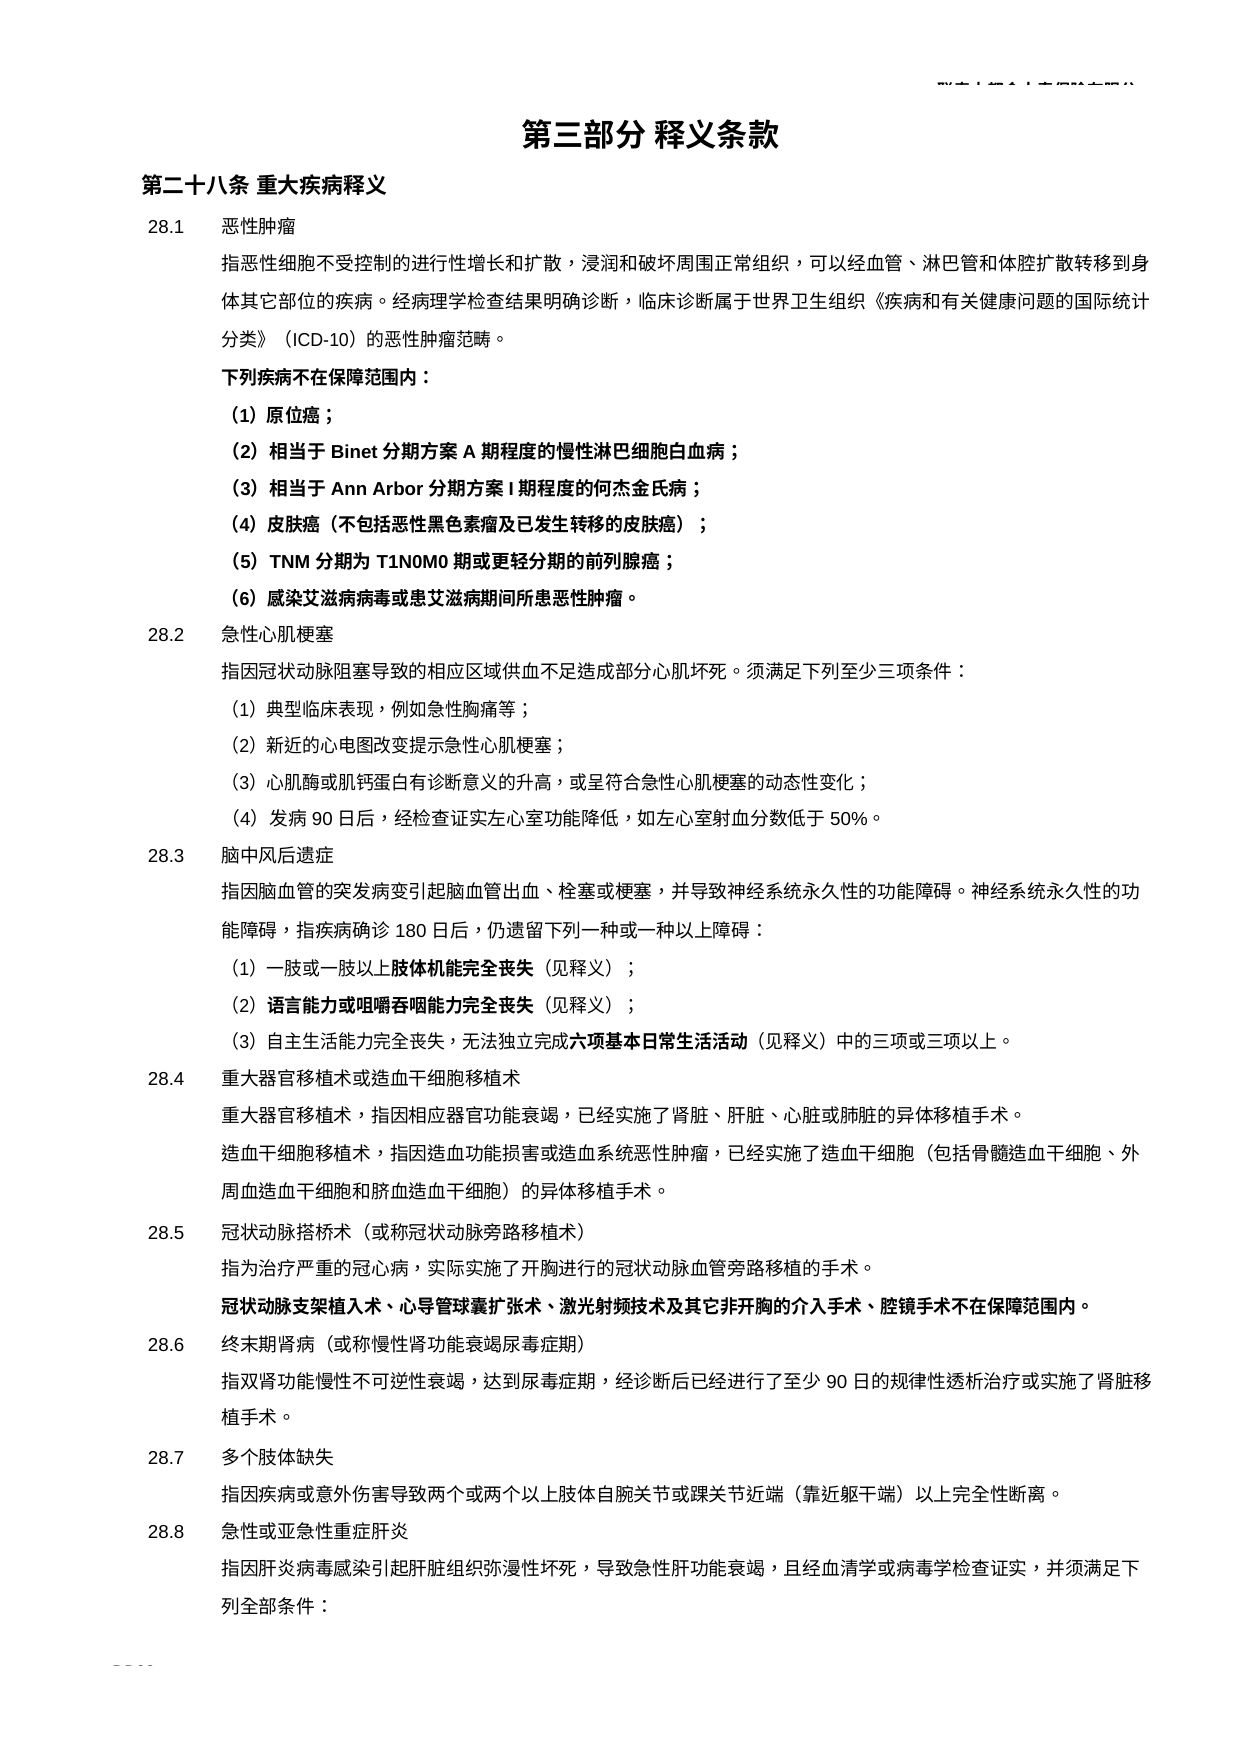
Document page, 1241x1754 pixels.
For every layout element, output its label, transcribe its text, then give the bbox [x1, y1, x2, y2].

text （6）感染艾滋病病毒或患艾滋病期间所患恶性肿瘤。 [221, 585, 1163, 610]
list 急性或亚急性重症肝炎 [148, 1519, 1163, 1544]
text （3）相当于 Ann Arbor 分期方案 I 期程度的何杰金氏病； [221, 475, 1163, 501]
text （1）原位癌； [221, 402, 1163, 427]
list 多个肢体缺失 [148, 1444, 1163, 1470]
subtitle 冠状动脉支架植入术、心导管球囊扩张术、激光射频技术及其它非开胸的介入手术、腔镜手术不在保障范围内。 [221, 1294, 1163, 1319]
list 终末期肾病（或称慢性肾功能衰竭尿毒症期） [148, 1332, 1163, 1357]
text 指因冠状动脉阻塞导致的相应区域供血不足造成部分心肌坏死。须满足下列至少三项条件： [221, 658, 1163, 683]
text （3）心肌酶或肌钙蛋白有诊断意义的升高，或呈符合急性心肌梗塞的动态性变化； [221, 769, 1163, 794]
text （2）新近的心电图改变提示急性心肌梗塞； [221, 732, 1163, 758]
list 脑中风后遗症 [148, 842, 1163, 868]
text （3）自主生活能力完全丧失，无法独立完成六项基本日常生活活动（见释义）中的三项或三项以上。 [221, 1029, 1163, 1054]
text 指为治疗严重的冠心病，实际实施了开胸进行的冠状动脉血管旁路移植的手术。 [221, 1256, 1163, 1281]
text 指因脑血管的突发病变引起脑血管出血、栓塞或梗塞，并导致神经系统永久性的功能障碍。神经系统永久性的功能障碍，指疾病确诊 180 日后，仍遗留下列一种或一种以上障碍： [221, 879, 1152, 942]
list 重大器官移植术或造血干细胞移植术 [148, 1065, 1163, 1091]
text （2）语言能力或咀嚼吞咽能力完全丧失（见释义）； [221, 992, 1163, 1018]
text 指双肾功能慢性不可逆性衰竭，达到尿毒症期，经诊断后已经进行了至少 90 日的规律性透析治疗或实施了肾脏移植手术。 [221, 1368, 1158, 1430]
subtitle 第二十八条 重大疾病释义 [141, 169, 1163, 199]
list 急性心肌梗塞 [148, 621, 1163, 647]
text 指因疾病或意外伤害导致两个或两个以上肢体自腕关节或踝关节近端（靠近躯干端）以上完全性断离。 [221, 1481, 1163, 1506]
text 指因肝炎病毒感染引起肝脏组织弥漫性坏死，导致急性肝功能衰竭，且经血清学或病毒学检查证实，并须满足下列全部条件： [221, 1555, 1152, 1619]
list 恶性肿瘤 [148, 214, 1163, 239]
text 重大器官移植术，指因相应器官功能衰竭，已经实施了肾脏、肝脏、心脏或肺脏的异体移植手术。 [221, 1102, 1163, 1127]
text （1）一肢或一肢以上肢体机能完全丧失（见释义）； [221, 956, 1163, 981]
list 冠状动脉搭桥术（或称冠状动脉旁路移植术） [148, 1219, 1163, 1244]
subtitle 下列疾病不在保障范围内： [221, 364, 1163, 389]
text （4）发病 90 日后，经检查证实左心室功能降低，如左心室射血分数低于 50%。 [221, 805, 1163, 831]
text 造血干细胞移植术，指因造血功能损害或造血系统恶性肿瘤，已经实施了造血干细胞（包括骨髓造血干细胞、外周血造血干细胞和脐血造血干细胞）的异体移植手术。 [221, 1140, 1152, 1203]
text （5）TNM 分期为 T1N0M0 期或更轻分期的前列腺癌； [221, 548, 1163, 574]
subtitle 第三部分 释义条款 [515, 112, 785, 155]
text 指恶性细胞不受控制的进行性增长和扩散，浸润和破坏周围正常组织，可以经血管、淋巴管和体腔扩散转移到身体其它部位的疾病。经病理学检查结果明确诊断，临床诊断属于世界卫生组织《疾病和有关健康问题的国际统计分类》（ICD-10）的恶性肿瘤范畴。 [221, 250, 1152, 351]
text （1）典型临床表现，例如急性胸痛等； [221, 696, 1163, 721]
text （2）相当于 Binet 分期方案 A 期程度的慢性淋巴细胞白血病； [221, 438, 1163, 464]
text （4）皮肤癌（不包括恶性黑色素瘤及已发生转移的皮肤癌）； [221, 512, 1163, 537]
